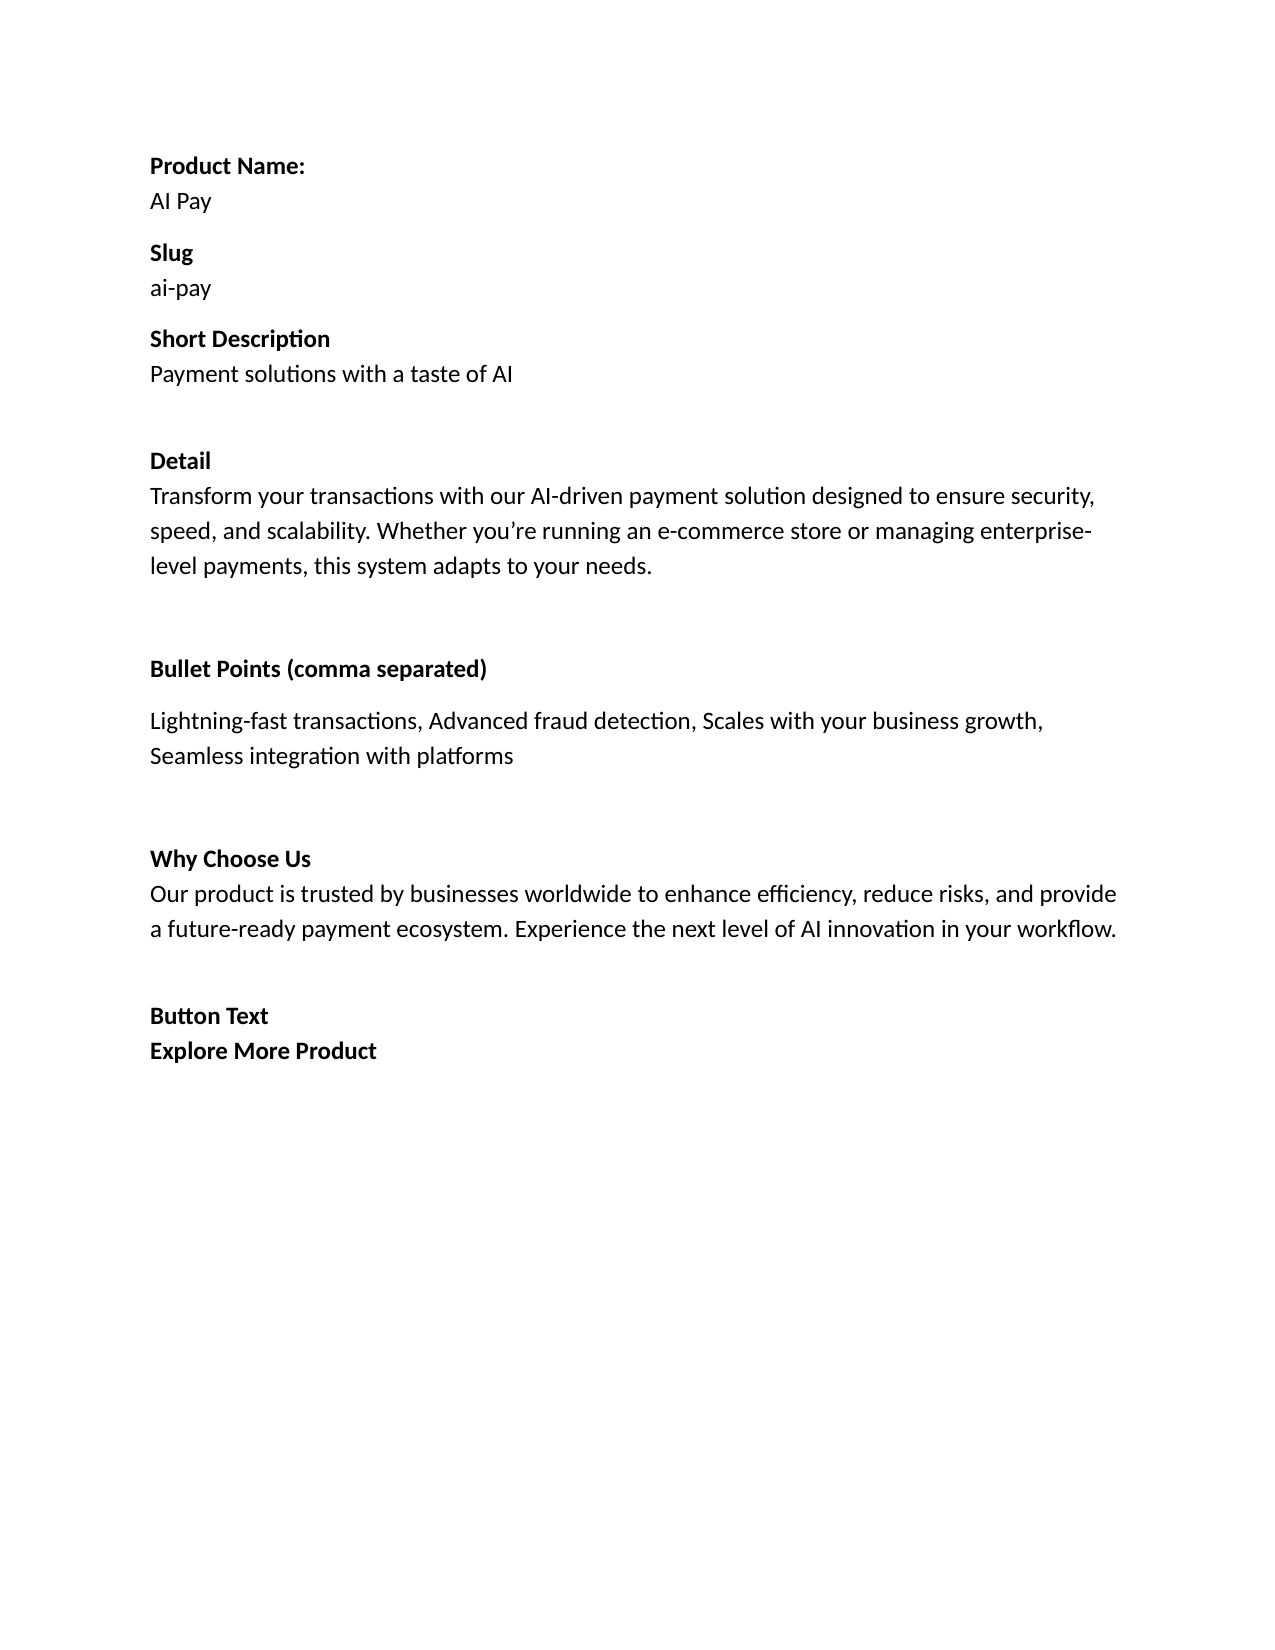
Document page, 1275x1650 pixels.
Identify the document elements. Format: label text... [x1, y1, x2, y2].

text Bullet Points (comma separated) [150, 653, 1125, 684]
text Button Text Explore More Product [150, 965, 1125, 1066]
text Short Description Payment solutions with a taste of AI [150, 323, 1125, 424]
text Product Name: AI Pay [150, 150, 1125, 216]
text Why Choose Us Our product is trusted by businesses worldwide to enhance efficiency, reduce risks, and provide a future-ready payment ecosystem. Experience the next level of AI innovation in your workflow. [150, 843, 1125, 944]
text Lightning-fast transactions, Advanced fraud detection, Scales with your business growth, Seamless integration with platforms [150, 705, 1125, 771]
text Slug ai-pay [150, 237, 1125, 302]
text Detail Transform your transactions with our AI-driven payment solution designed to ensure security, speed, and scalability. Whether you’re running an e-commerce store or managing enterprise-level payments, this system adapts to your needs. [150, 445, 1125, 581]
